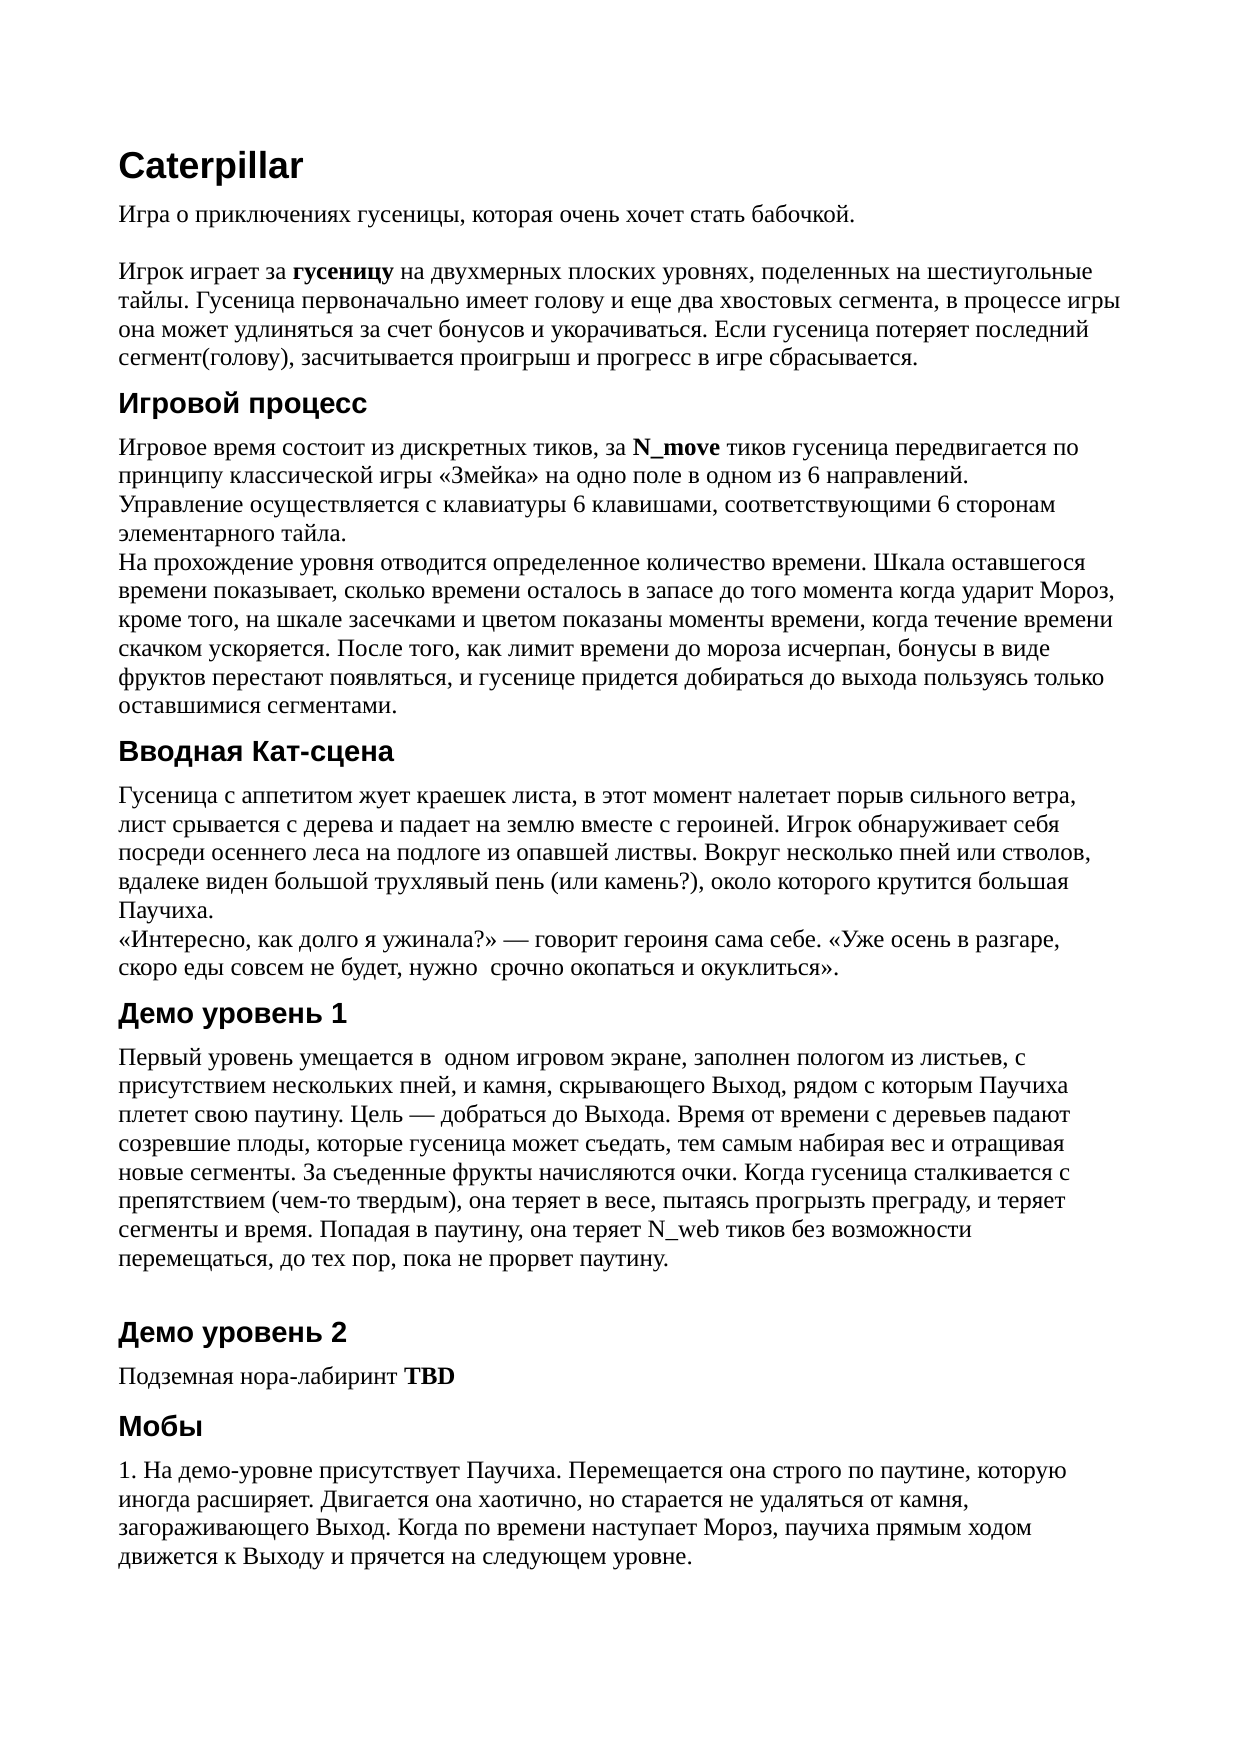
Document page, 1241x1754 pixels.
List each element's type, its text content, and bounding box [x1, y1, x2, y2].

text Гусеница с аппетитом жует краешек листа, в этот момент налетает порыв сильного ветра, лист срывается с дерева и падает на землю вместе с героиней. Игрок обнаруживает себя посреди осеннего леса на подлоге из опавшей листвы. Вокруг несколько пней или стволов, вдалеке виден большой трухлявый пень (или камень?), около которого крутится большая Паучиха. [118, 780, 1122, 924]
subtitle Мобы [118, 1409, 1122, 1442]
text Управление осуществляется с клавиатуры 6 клавишами, соответствующими 6 сторонам элементарного тайла. [118, 489, 1122, 547]
subtitle Демо уровень 2 [118, 1315, 1122, 1349]
text Игрок играет за гусеницу на двухмерных плоских уровнях, поделенных на шестиугольные тайлы. Гусеница первоначально имеет голову и еще два хвостовых сегмента, в процессе игры она может удлиняться за счет бонусов и укорачиваться. Если гусеница потеряет последний сегмент(голову), засчитывается проигрыш и прогресс в игре сбрасывается. [118, 256, 1122, 371]
text 1. На демо-уровне присутствует Паучиха. Перемещается она строго по паутине, которую иногда расширяет. Двигается она хаотично, но старается не удаляться от камня, загораживающего Выход. Когда по времени наступает Мороз, паучиха прямым ходом движется к Выходу и прячется на следующем уровне. [118, 1455, 1122, 1570]
text Первый уровень умещается в одном игровом экране, заполнен пологом из листьев, с присутствием нескольких пней, и камня, скрывающего Выход, рядом с которым Паучиха плетет свою паутину. Цель — добраться до Выхода. Время от времени с деревьев падают созревшие плоды, которые гусеница может съедать, тем самым набирая вес и отращивая новые сегменты. За съеденные фрукты начисляются очки. Когда гусеница сталкивается с препятствием (чем-то твердым), она теряет в весе, пытаясь прогрызть преграду, и теряет сегменты и время. Попадая в паутину, она теряет N_web тиков без возможности перемещаться, до тех пор, пока не прорвет паутину. [118, 1042, 1122, 1272]
text «Интересно, как долго я ужинала?» — говорит героиня сама себе. «Уже осень в разгаре, скоро еды совсем не будет, нужно срочно окопаться и окуклиться». [118, 924, 1122, 981]
subtitle Демо уровень 1 [118, 996, 1122, 1029]
text Игровое время состоит из дискретных тиков, за N_move тиков гусеница передвигается по принципу классической игры «Змейка» на одно поле в одном из 6 направлений. [118, 432, 1122, 489]
text На прохождение уровня отводится определенное количество времени. Шкала оставшегося времени показывает, сколько времени осталось в запасе до того момента когда ударит Мороз, кроме того, на шкале засечками и цветом показаны моменты времени, когда течение времени скачком ускоряется. После того, как лимит времени до мороза исчерпан, бонусы в виде фруктов перестают появляться, и гусенице придется добираться до выхода пользуясь только оставшимися сегментами. [118, 547, 1122, 719]
text Подземная нора-лабиринт TBD [118, 1361, 1122, 1390]
subtitle Вводная Кат-сцена [118, 734, 1122, 767]
subtitle Caterpillar [118, 143, 1122, 186]
text Игра о приключениях гусеницы, которая очень хочет стать бабочкой. [118, 199, 1122, 227]
subtitle Игровой процесс [118, 386, 1122, 419]
